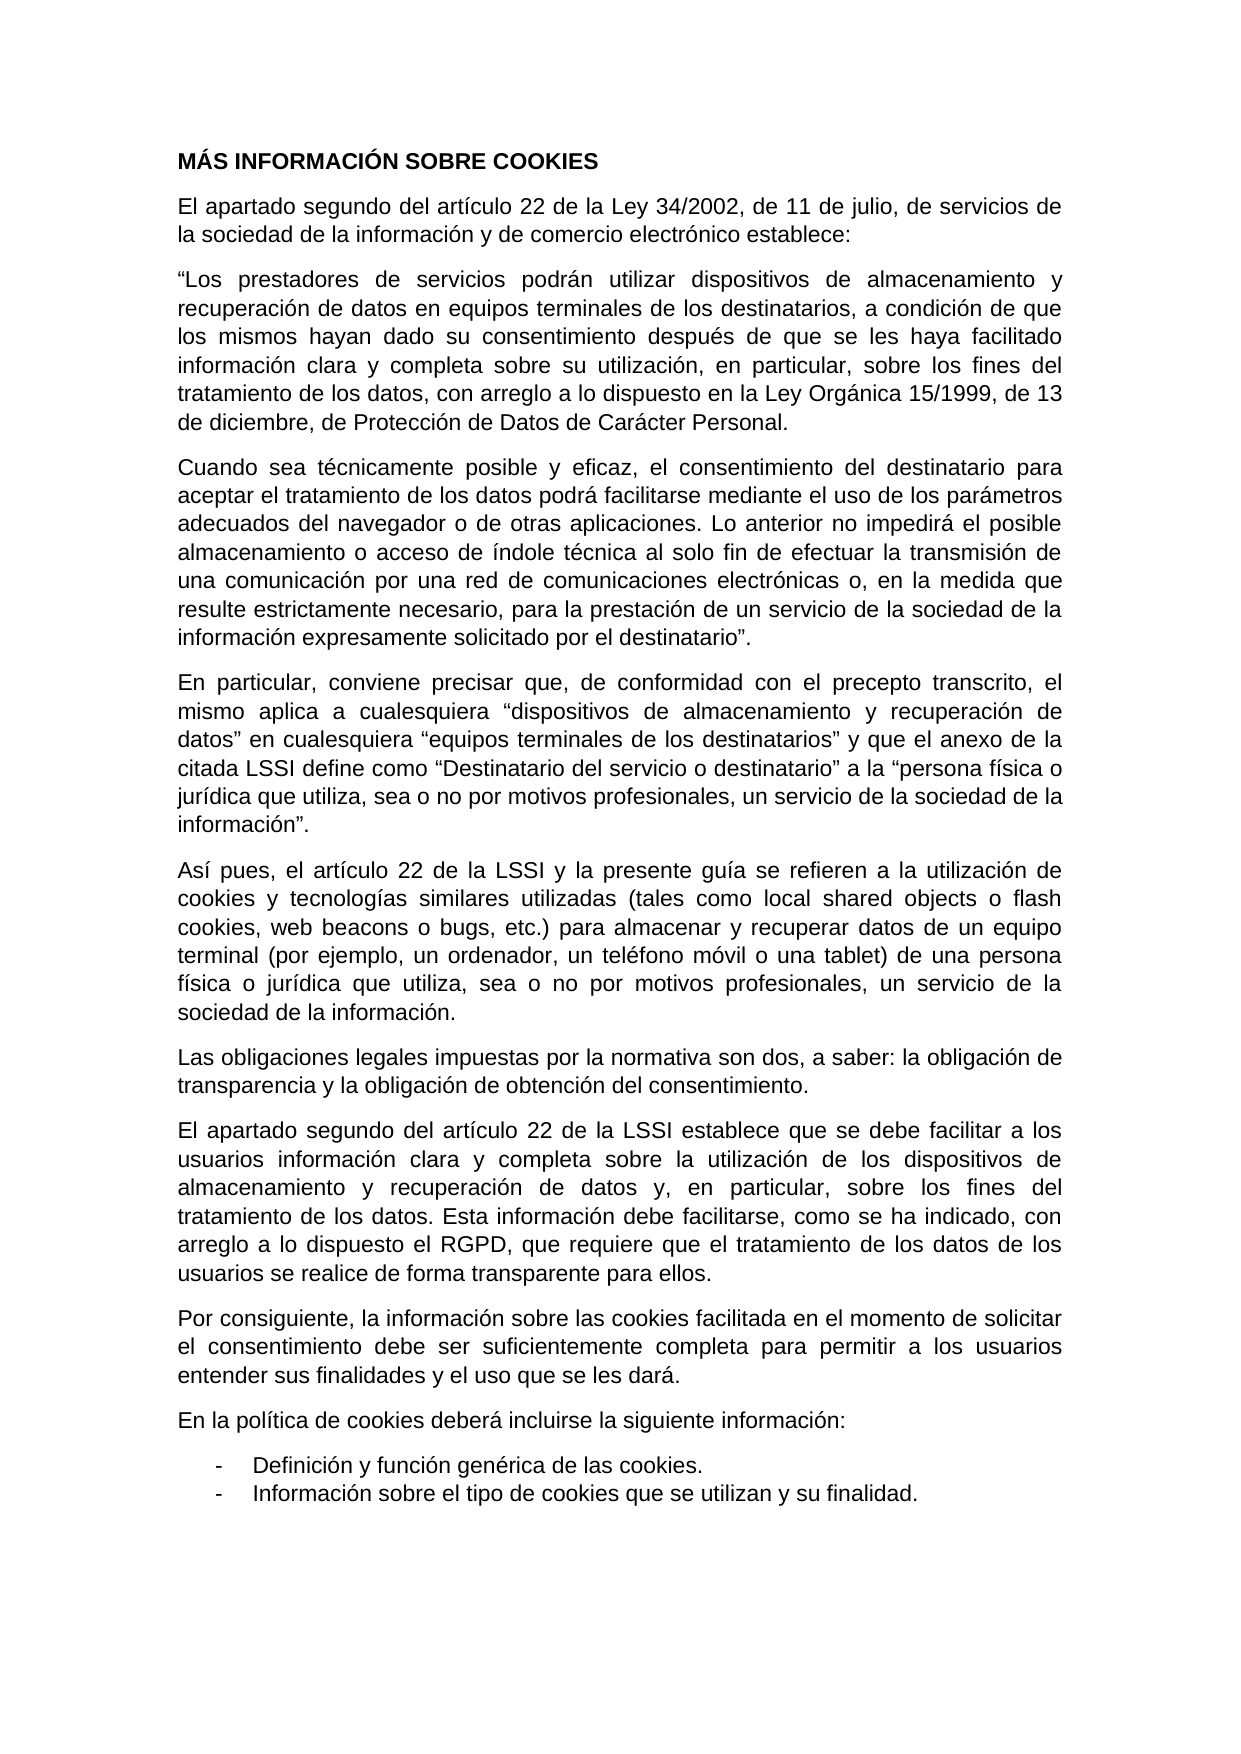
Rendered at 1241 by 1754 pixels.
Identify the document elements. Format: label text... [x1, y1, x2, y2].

text Las obligaciones legales impuestas por la normativa son dos, a saber: la obligación de transparencia y la obligación de obtención del consentimiento. [177, 1044, 1063, 1099]
list Definición y función genérica de las cookies. [215, 1452, 1063, 1478]
list Información sobre el tipo de cookies que se utilizan y su finalidad. [215, 1480, 1063, 1507]
text Así pues, el artículo 22 de la LSSI y la presente guía se refieren a la utilización de cookies y tecnologías similares utilizadas (tales como local shared objects o flash cookies, web beacons o bugs, etc.) para almacenar y recuperar datos de un equipo terminal (por ejemplo, un ordenador, un teléfono móvil o una tablet) de una persona física o jurídica que utiliza, sea o no por motivos profesionales, un servicio de la sociedad de la información. [177, 857, 1063, 1025]
text “Los prestadores de servicios podrán utilizar dispositivos de almacenamiento y recuperación de datos en equipos terminales de los destinatarios, a condición de que los mismos hayan dado su consentimiento después de que se les haya facilitado información clara y completa sobre su utilización, en particular, sobre los fines del tratamiento de los datos, con arreglo a lo dispuesto en la Ley Orgánica 15/1999, de 13 de diciembre, de Protección de Datos de Carácter Personal. [177, 266, 1063, 435]
text El apartado segundo del artículo 22 de la LSSI establece que se debe facilitar a los usuarios información clara y completa sobre la utilización de los dispositivos de almacenamiento y recuperación de datos y, en particular, sobre los fines del tratamiento de los datos. Esta información debe facilitarse, como se ha indicado, con arreglo a lo dispuesto el RGPD, que requiere que el tratamiento de los datos de los usuarios se realice de forma transparente para ellos. [177, 1117, 1063, 1286]
text Cuando sea técnicamente posible y eficaz, el consentimiento del destinatario para aceptar el tratamiento de los datos podrá facilitarse mediante el uso de los parámetros adecuados del navegador o de otras aplicaciones. Lo anterior no impedirá el posible almacenamiento o acceso de índole técnica al solo fin de efectuar la transmisión de una comunicación por una red de comunicaciones electrónicas o, en la medida que resulte estrictamente necesario, para la prestación de un servicio de la sociedad de la información expresamente solicitado por el destinatario”. [177, 453, 1063, 651]
text MÁS INFORMACIÓN SOBRE COOKIES [177, 148, 1063, 174]
text El apartado segundo del artículo 22 de la Ley 34/2002, de 11 de julio, de servicios de la sociedad de la información y de comercio electrónico establece: [177, 193, 1063, 247]
text En la política de cookies deberá incluirse la siguiente información: [177, 1407, 1063, 1433]
text Por consiguiente, la información sobre las cookies facilitada en el momento de solicitar el consentimiento debe ser suficientemente completa para permitir a los usuarios entender sus finalidades y el uso que se les dará. [177, 1305, 1063, 1388]
text En particular, conviene precisar que, de conformidad con el precepto transcrito, el mismo aplica a cualesquiera “dispositivos de almacenamiento y recuperación de datos” en cualesquiera “equipos terminales de los destinatarios” y que el anexo de la citada LSSI define como “Destinatario del servicio o destinatario” a la “persona física o jurídica que utiliza, sea o no por motivos profesionales, un servicio de la sociedad de la información”. [177, 669, 1063, 838]
